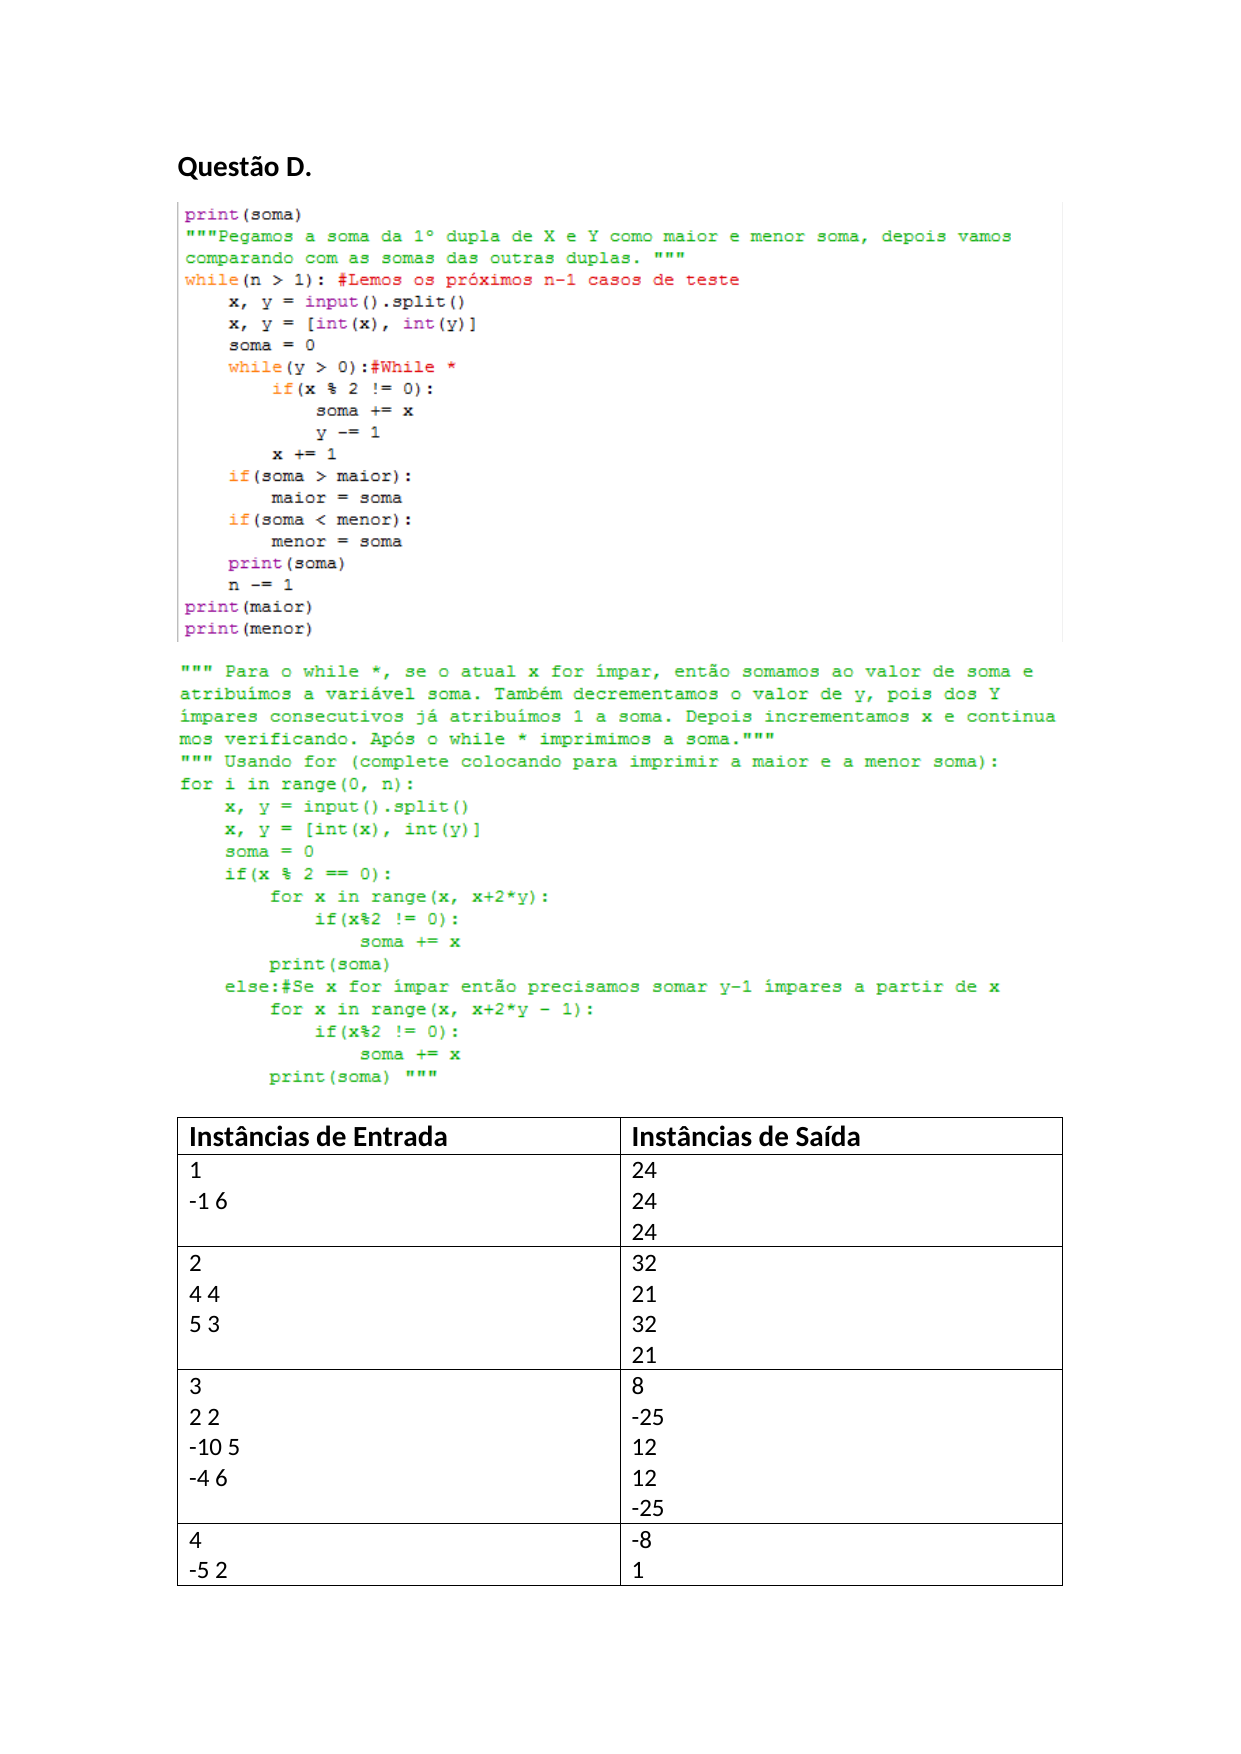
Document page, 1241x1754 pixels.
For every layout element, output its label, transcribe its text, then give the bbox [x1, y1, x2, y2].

table_cell 24 24 24 [621, 1155, 1062, 1246]
table_cell -8 1 100 225 225 -8 [621, 1524, 1062, 1585]
table_cell 3 2 2 -10 5 -4 6 [178, 1370, 620, 1523]
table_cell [178, 1524, 620, 1585]
table_cell 1 -1 6 [178, 1155, 620, 1246]
table_cell 32 21 32 21 [621, 1247, 1062, 1369]
table_header Instâncias de Entrada [178, 1118, 620, 1154]
picture [177, 660, 1062, 1099]
table_cell 2 4 4 5 3 [178, 1247, 620, 1369]
text Questão D. [177, 148, 1063, 183]
table_cell 8 -25 12 12 -25 [621, 1370, 1062, 1523]
table_header Instâncias de Saída [621, 1118, 1062, 1154]
picture [177, 202, 1063, 642]
